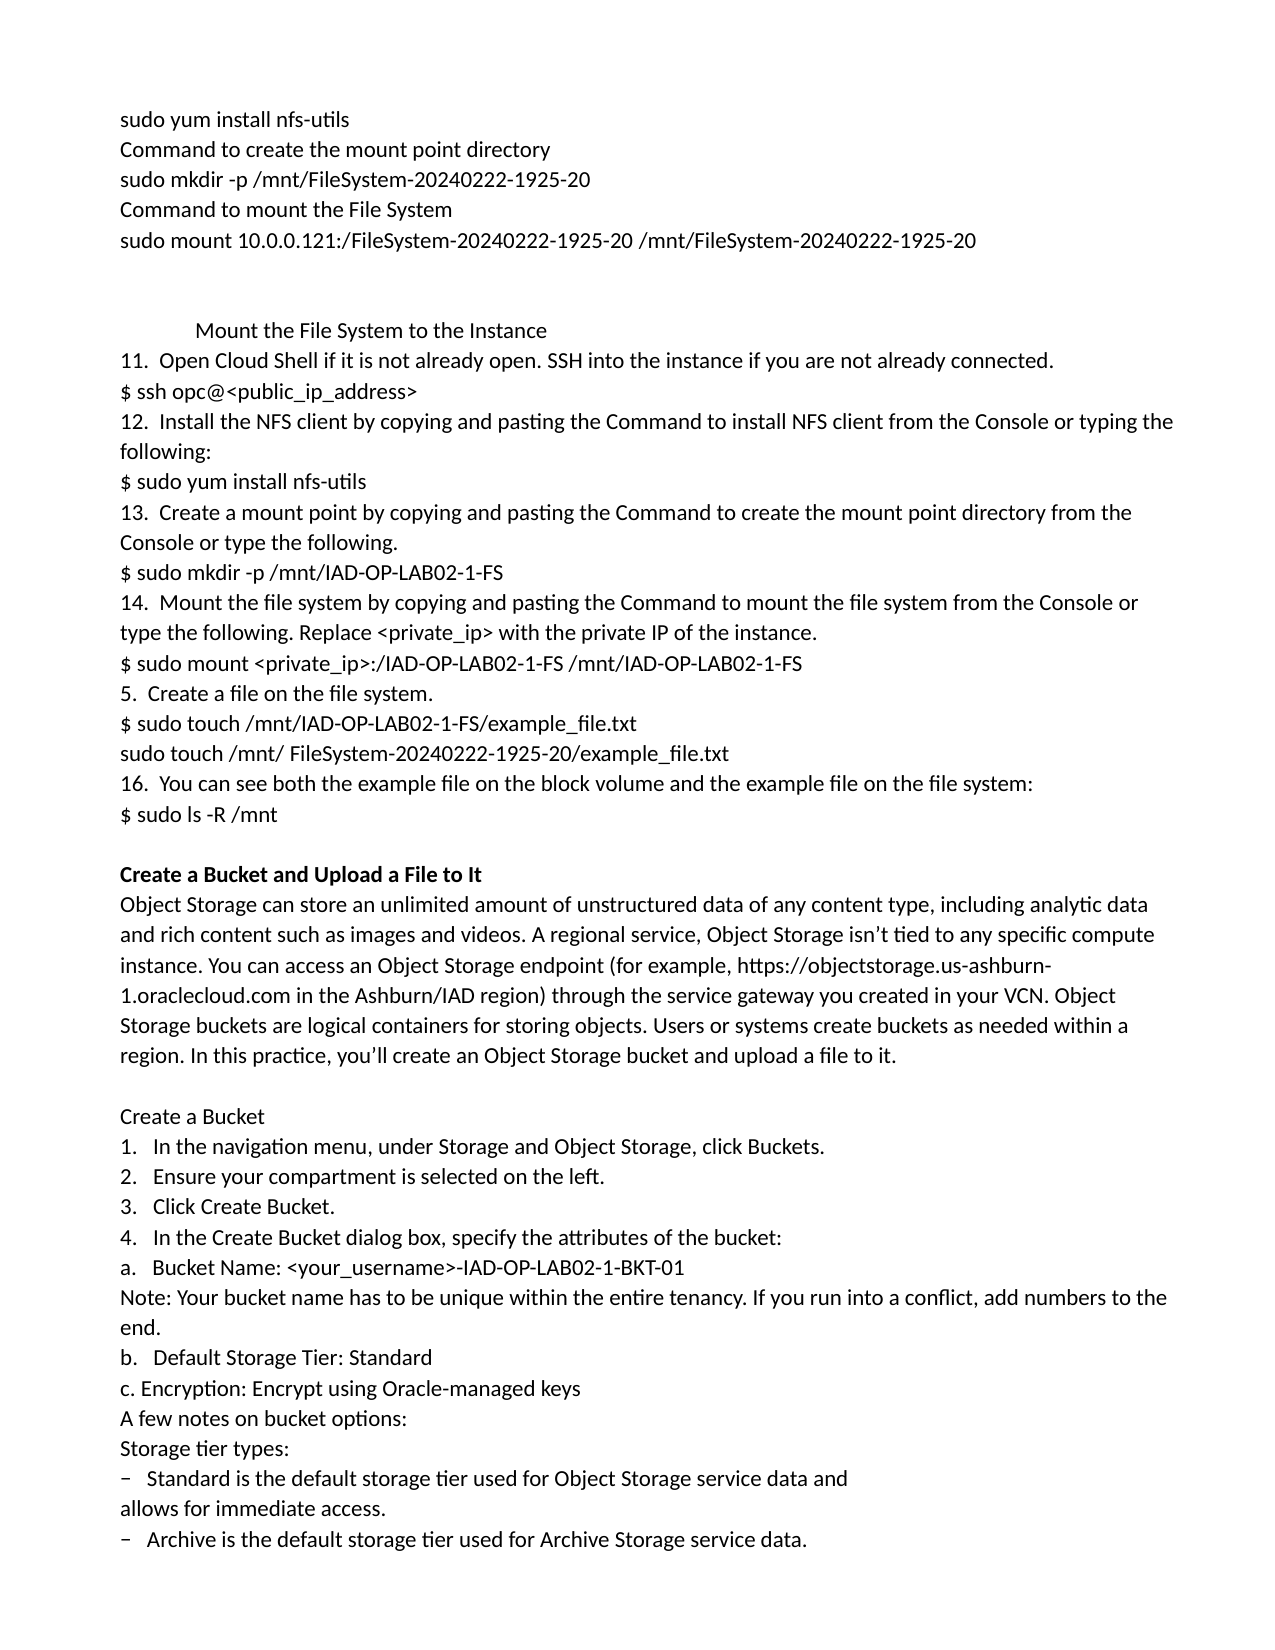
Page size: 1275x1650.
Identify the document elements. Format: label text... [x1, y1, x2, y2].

text − Archive is the default storage tier used for Archive Storage service data. [120, 1525, 1185, 1553]
text Create a Bucket [120, 1102, 1185, 1130]
text 12. Install the NFS client by copying and pasting the Command to install NFS client from the Console or typing the following: [120, 407, 1185, 465]
text A few notes on bucket options: [120, 1404, 1185, 1432]
text a. Bucket Name: <your_username>-IAD-OP-LAB02-1-BKT-01 [120, 1253, 1185, 1281]
text − Standard is the default storage tier used for Object Storage service data and [120, 1464, 1185, 1492]
text Command to create the mount point directory [120, 135, 1185, 163]
text Object Storage can store an unlimited amount of unstructured data of any content type, including analytic data and rich content such as images and videos. A regional service, Object Storage isn’t tied to any specific compute instance. You can access an Object Storage endpoint (for example, https://objectstorage.us-ashburn-1.oraclecloud.com in the Ashburn/IAD region) through the service gateway you created in your VCN. Object Storage buckets are logical containers for storing objects. Users or systems create buckets as needed within a region. In this practice, you’ll create an Object Storage bucket and upload a file to it. [120, 890, 1185, 1069]
text 2. Ensure your compartment is selected on the left. [120, 1162, 1185, 1190]
text 14. Mount the file system by copying and pasting the Command to mount the file system from the Console or type the following. Replace <private_ip> with the private IP of the instance. [120, 588, 1185, 647]
text Command to mount the File System [120, 196, 1185, 224]
text 1. In the navigation menu, under Storage and Object Storage, click Buckets. [120, 1132, 1185, 1160]
text 3. Click Create Bucket. [120, 1192, 1185, 1221]
text sudo mount 10.0.0.121:/FileSystem-20240222-1925-20 /mnt/FileSystem-20240222-1925-20 [120, 226, 1185, 284]
text sudo mkdir -p /mnt/FileSystem-20240222-1925-20 [120, 165, 1185, 193]
text Storage tier types: [120, 1434, 1185, 1462]
text $ sudo mount <private_ip>:/IAD-OP-LAB02-1-FS /mnt/IAD-OP-LAB02-1-FS [120, 649, 1185, 677]
text 4. In the Create Bucket dialog box, specify the attributes of the bucket: [120, 1223, 1185, 1251]
text 11. Open Cloud Shell if it is not already open. SSH into the instance if you are not already connected. [120, 347, 1185, 375]
text Note: Your bucket name has to be unique within the entire tenancy. If you run into a conflict, add numbers to the end. [120, 1283, 1185, 1341]
list Mount the File System to the Instance [195, 316, 1185, 344]
text $ ssh opc@<public_ip_address> [120, 377, 1185, 405]
text sudo touch /mnt/ FileSystem-20240222-1925-20/example_file.txt [120, 739, 1185, 767]
text 13. Create a mount point by copying and pasting the Command to create the mount point directory from the Console or type the following. [120, 498, 1185, 556]
text b. Default Storage Tier: Standard [120, 1343, 1185, 1372]
text $ sudo ls -R /mnt [120, 800, 1185, 828]
text c. Encryption: Encrypt using Oracle-managed keys [120, 1374, 1185, 1402]
text 16. You can see both the example file on the block volume and the example file on the file system: [120, 769, 1185, 798]
text 5. Create a file on the file system. [120, 679, 1185, 707]
text Create a Bucket and Upload a File to It [120, 860, 1185, 888]
text sudo yum install nfs-utils [120, 105, 1185, 133]
text $ sudo yum install nfs-utils [120, 467, 1185, 496]
text allows for immediate access. [120, 1494, 1185, 1523]
text $ sudo mkdir -p /mnt/IAD-OP-LAB02-1-FS [120, 558, 1185, 586]
text $ sudo touch /mnt/IAD-OP-LAB02-1-FS/example_file.txt [120, 709, 1185, 737]
